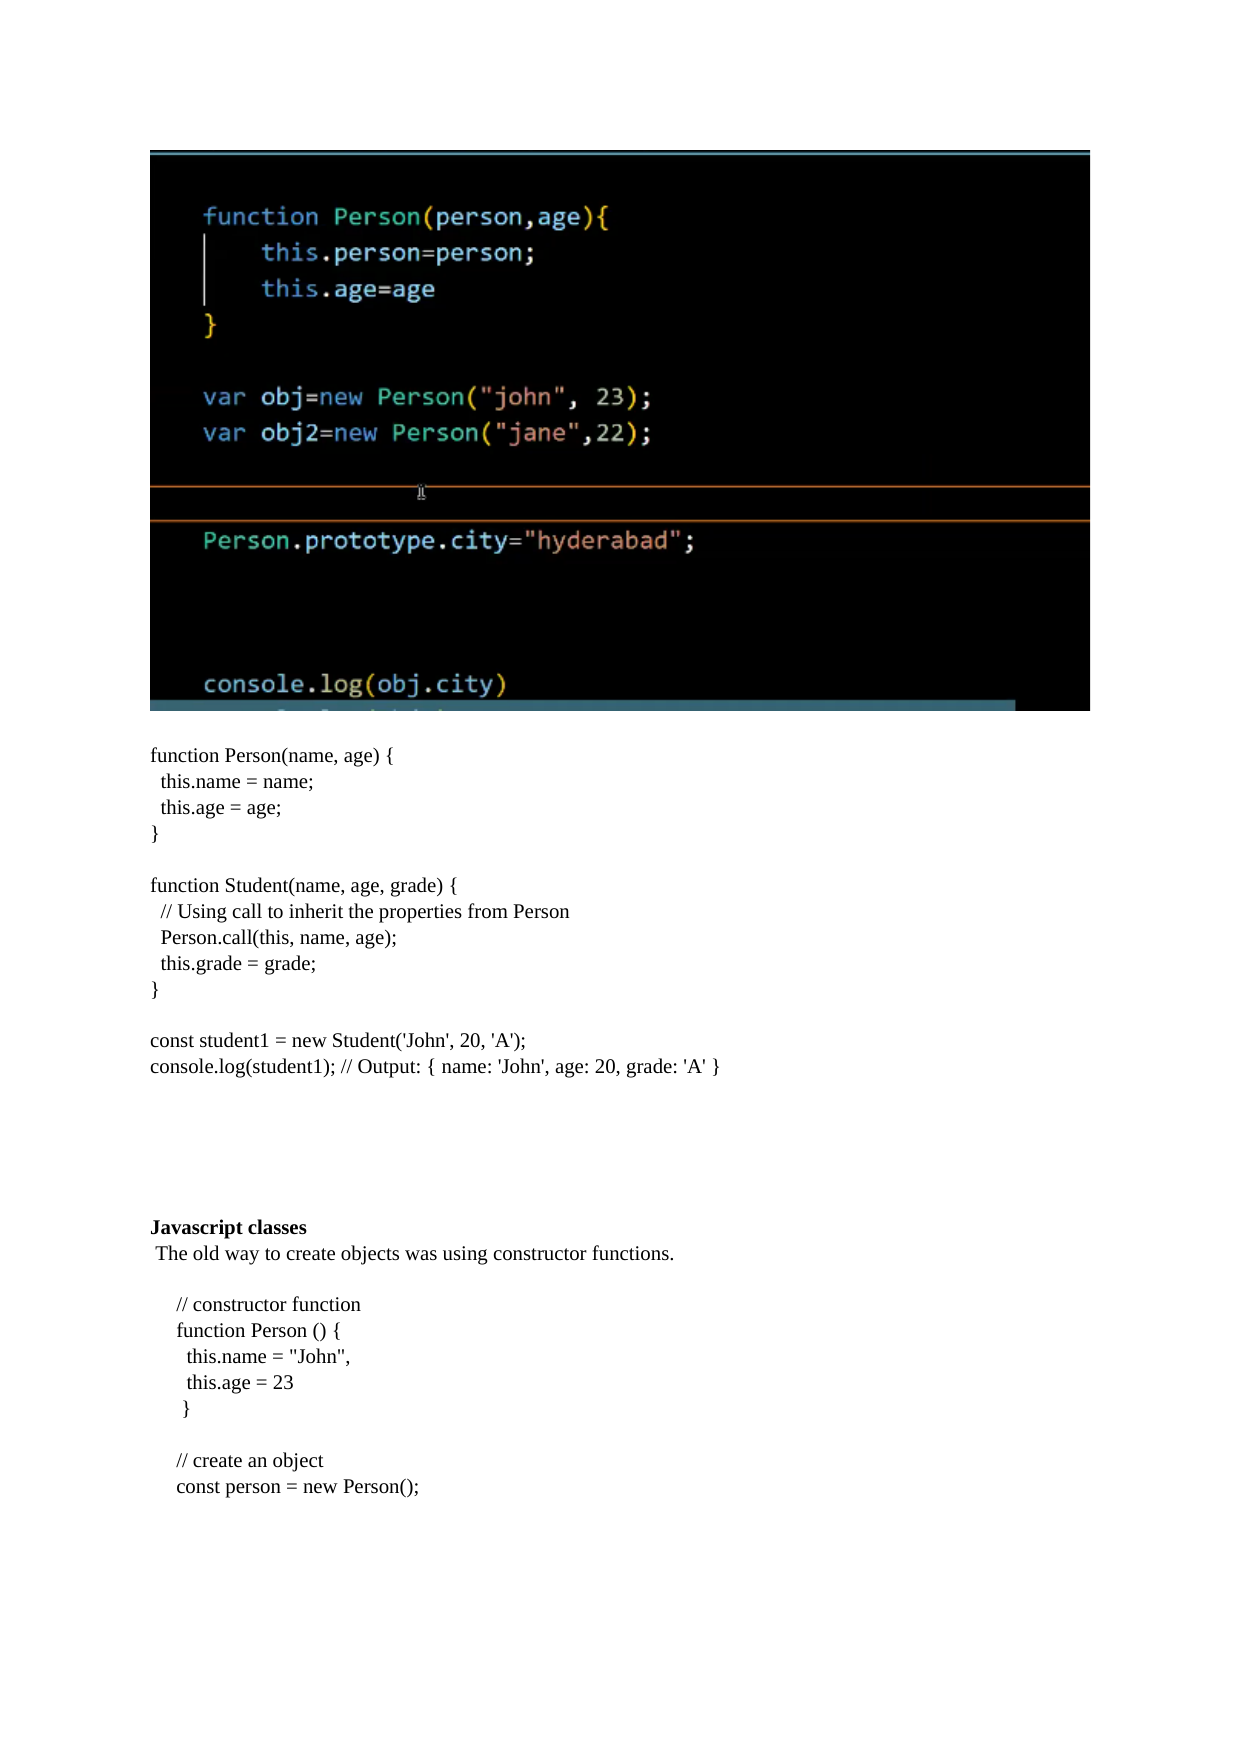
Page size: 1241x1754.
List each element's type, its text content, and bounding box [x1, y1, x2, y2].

text // create an object [150, 1448, 1090, 1472]
text this.age = age; [150, 795, 1090, 819]
text function Person(name, age) { [150, 743, 1090, 767]
text Javascript classes [150, 1214, 1090, 1239]
text function Student(name, age, grade) { [150, 873, 1090, 897]
text this.grade = grade; [150, 951, 1090, 975]
text const student1 = new Student('John', 20, 'A'); [150, 1028, 1090, 1052]
text function Person () { [150, 1318, 1090, 1342]
text } [150, 977, 1090, 1001]
text this.name = "John", [150, 1344, 1090, 1368]
text const person = new Person(); [150, 1474, 1090, 1498]
text // Using call to inherit the properties from Person [150, 899, 1090, 923]
text The old way to create objects was using constructor functions. [150, 1241, 1090, 1264]
text this.name = name; [150, 769, 1090, 793]
text this.age = 23 [150, 1370, 1090, 1394]
text } [150, 821, 1090, 845]
picture [150, 150, 1091, 711]
text console.log(student1); // Output: { name: 'John', age: 20, grade: 'A' } [150, 1054, 1090, 1078]
text Person.call(this, name, age); [150, 925, 1090, 949]
text // constructor function [150, 1292, 1090, 1316]
text } [150, 1396, 1090, 1420]
